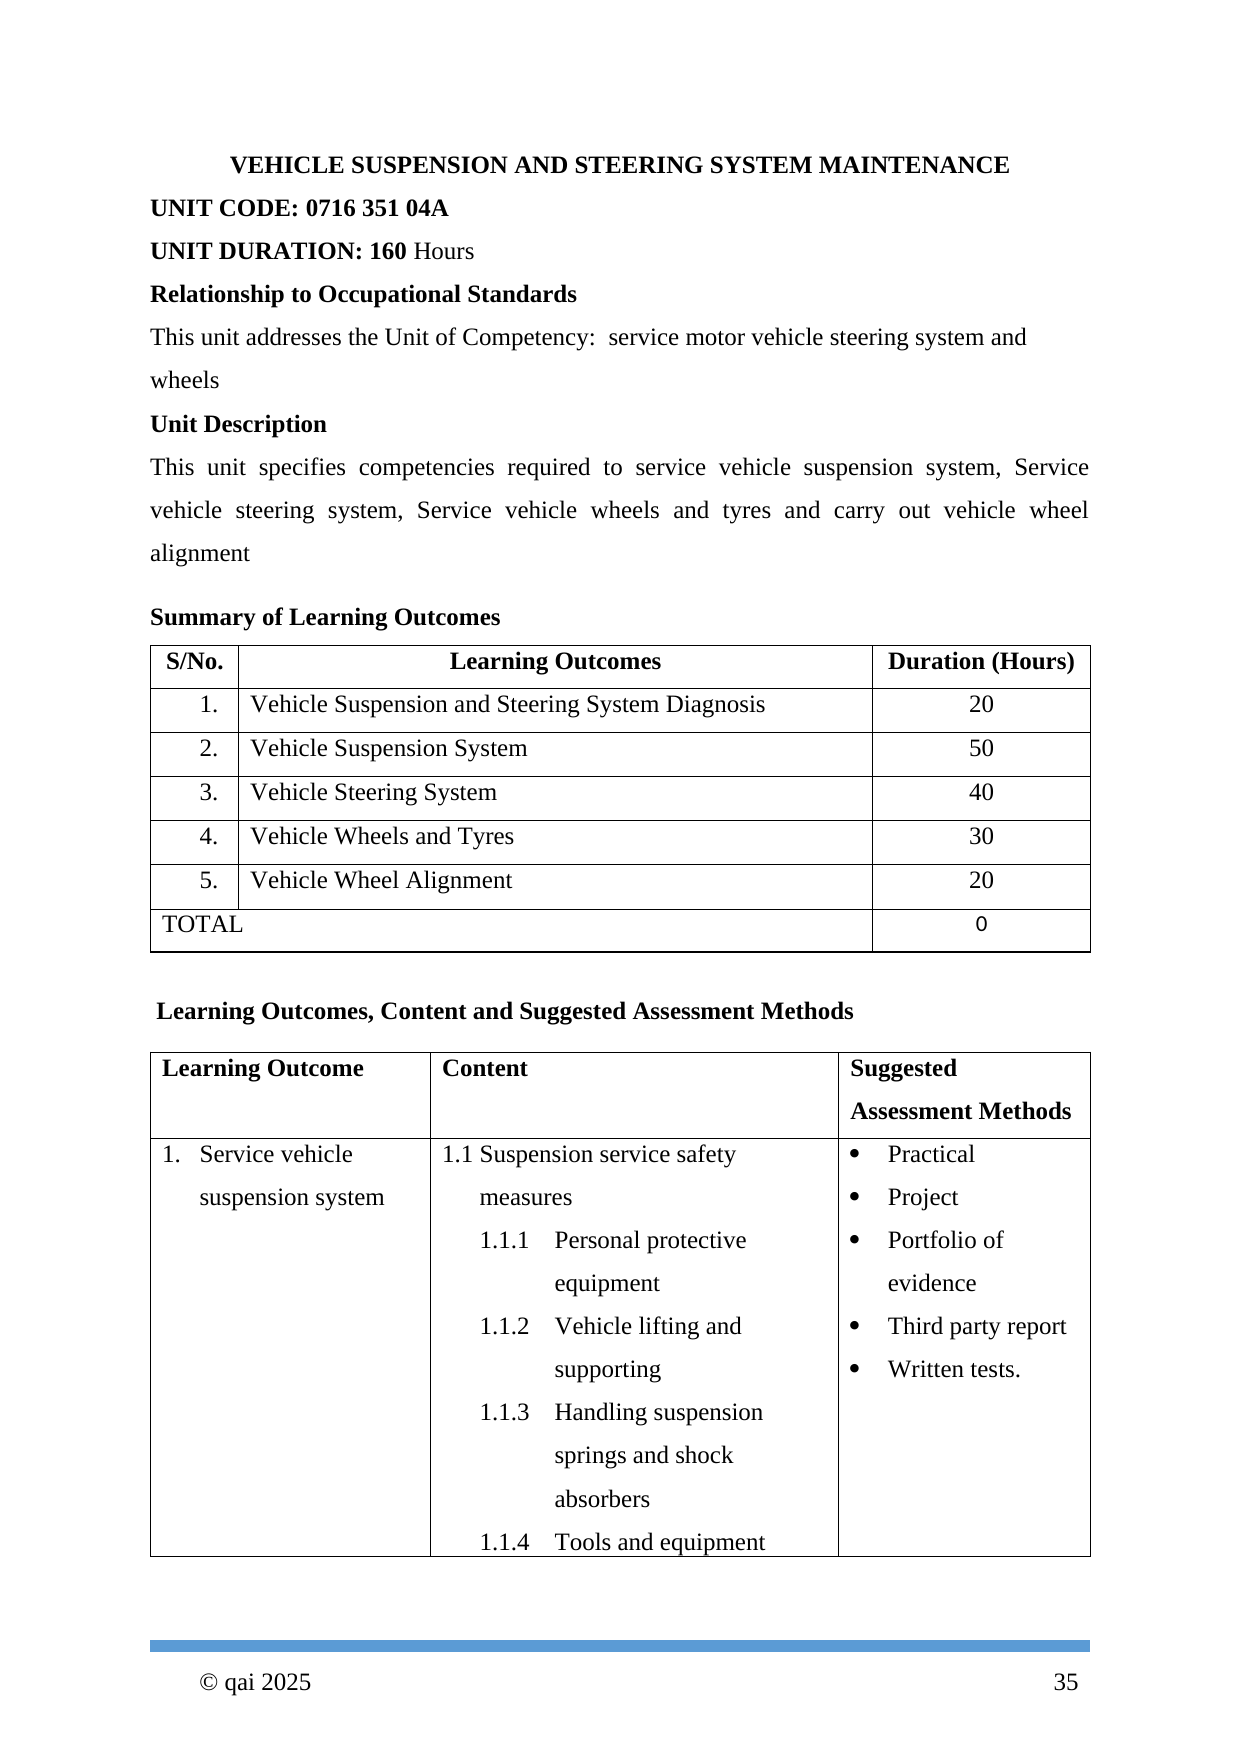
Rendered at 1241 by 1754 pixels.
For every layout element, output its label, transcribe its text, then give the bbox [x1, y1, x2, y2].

table_cell Vehicle Steering System [239, 777, 872, 820]
table_cell 20 [873, 865, 1090, 908]
text UNIT DURATION: 160 Hours [150, 236, 1090, 265]
table_cell [151, 821, 238, 864]
text UNIT CODE: 0716 351 04A [150, 193, 1090, 222]
table_header Learning Outcomes [239, 646, 872, 688]
table_header Suggested Assessment Methods [839, 1053, 1090, 1138]
table_header Content [431, 1053, 838, 1138]
table_cell 40 [873, 777, 1090, 820]
table_cell [151, 865, 238, 908]
table_cell Vehicle Wheel Alignment [239, 865, 872, 908]
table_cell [839, 1139, 1090, 1556]
subtitle VEHICLE SUSPENSION AND STEERING SYSTEM MAINTENANCE [150, 150, 1090, 179]
table_cell 20 [873, 689, 1090, 732]
table_cell [151, 689, 238, 732]
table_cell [151, 1139, 430, 1556]
table_header Duration (Hours) [873, 646, 1090, 688]
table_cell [431, 1139, 838, 1556]
table_cell 160 [873, 910, 1090, 951]
text Relationship to Occupational Standards [150, 279, 1090, 308]
table_cell [151, 777, 238, 820]
table_cell [151, 733, 238, 776]
text Unit Description [150, 409, 1090, 437]
text This unit specifies competencies required to service vehicle suspension system, Service vehicle steering system, Service vehicle wheels and tyres and carry out vehicle wheel alignment [150, 452, 1090, 567]
table_cell TOTAL [151, 910, 872, 951]
text Learning Outcomes, Content and Suggested Assessment Methods [150, 996, 1090, 1025]
table_header Learning Outcome [151, 1053, 430, 1138]
text This unit addresses the Unit of Competency: service motor vehicle steering system and wheels [150, 322, 1090, 394]
table_cell Vehicle Suspension and Steering System Diagnosis [239, 689, 872, 732]
table_cell Vehicle Suspension System [239, 733, 872, 776]
table_cell Vehicle Wheels and Tyres [239, 821, 872, 864]
table_header S/No. [151, 646, 238, 688]
text Summary of Learning Outcomes [150, 602, 1090, 631]
table_cell 30 [873, 821, 1090, 864]
table_cell 50 [873, 733, 1090, 776]
